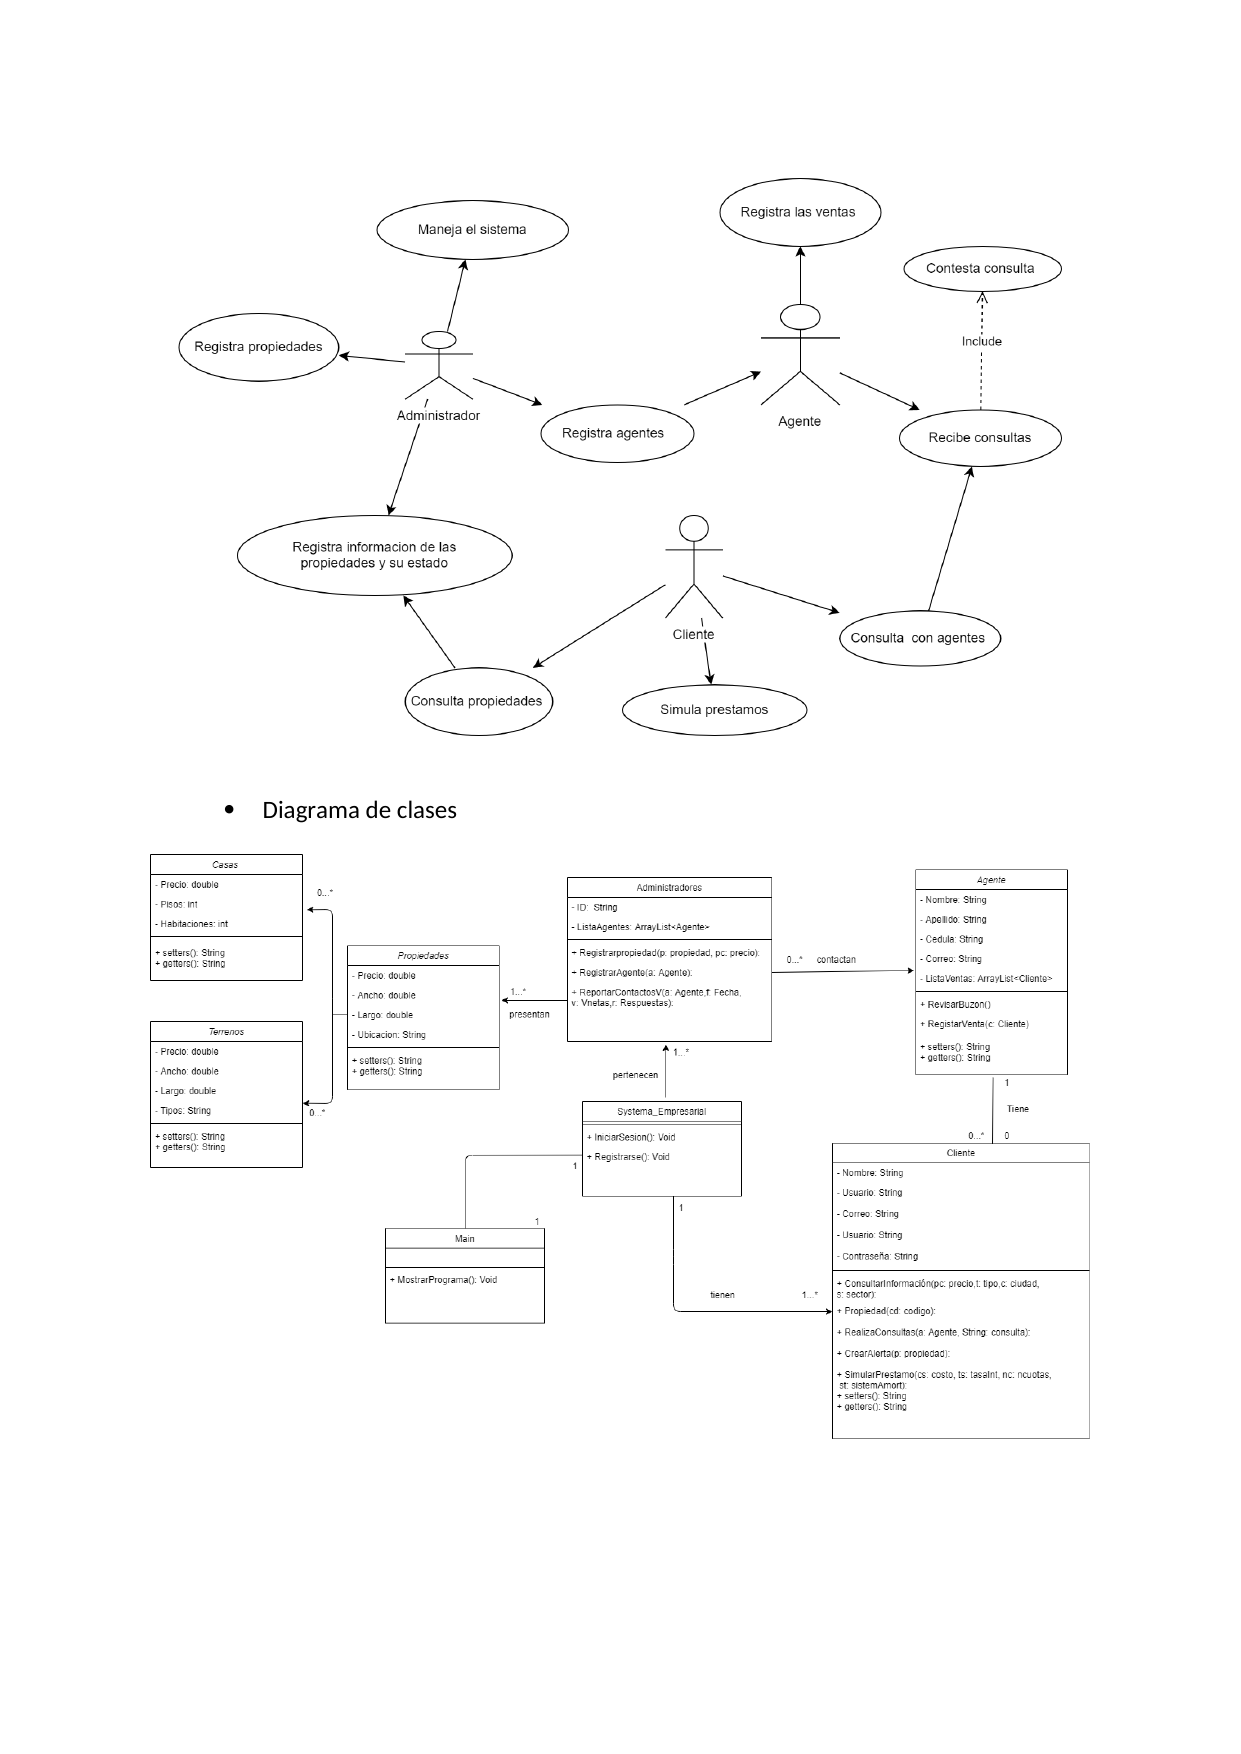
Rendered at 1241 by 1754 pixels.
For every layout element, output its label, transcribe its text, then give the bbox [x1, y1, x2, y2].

picture [150, 150, 1090, 764]
picture [150, 854, 1090, 1439]
list Diagrama de clases [225, 794, 1090, 824]
